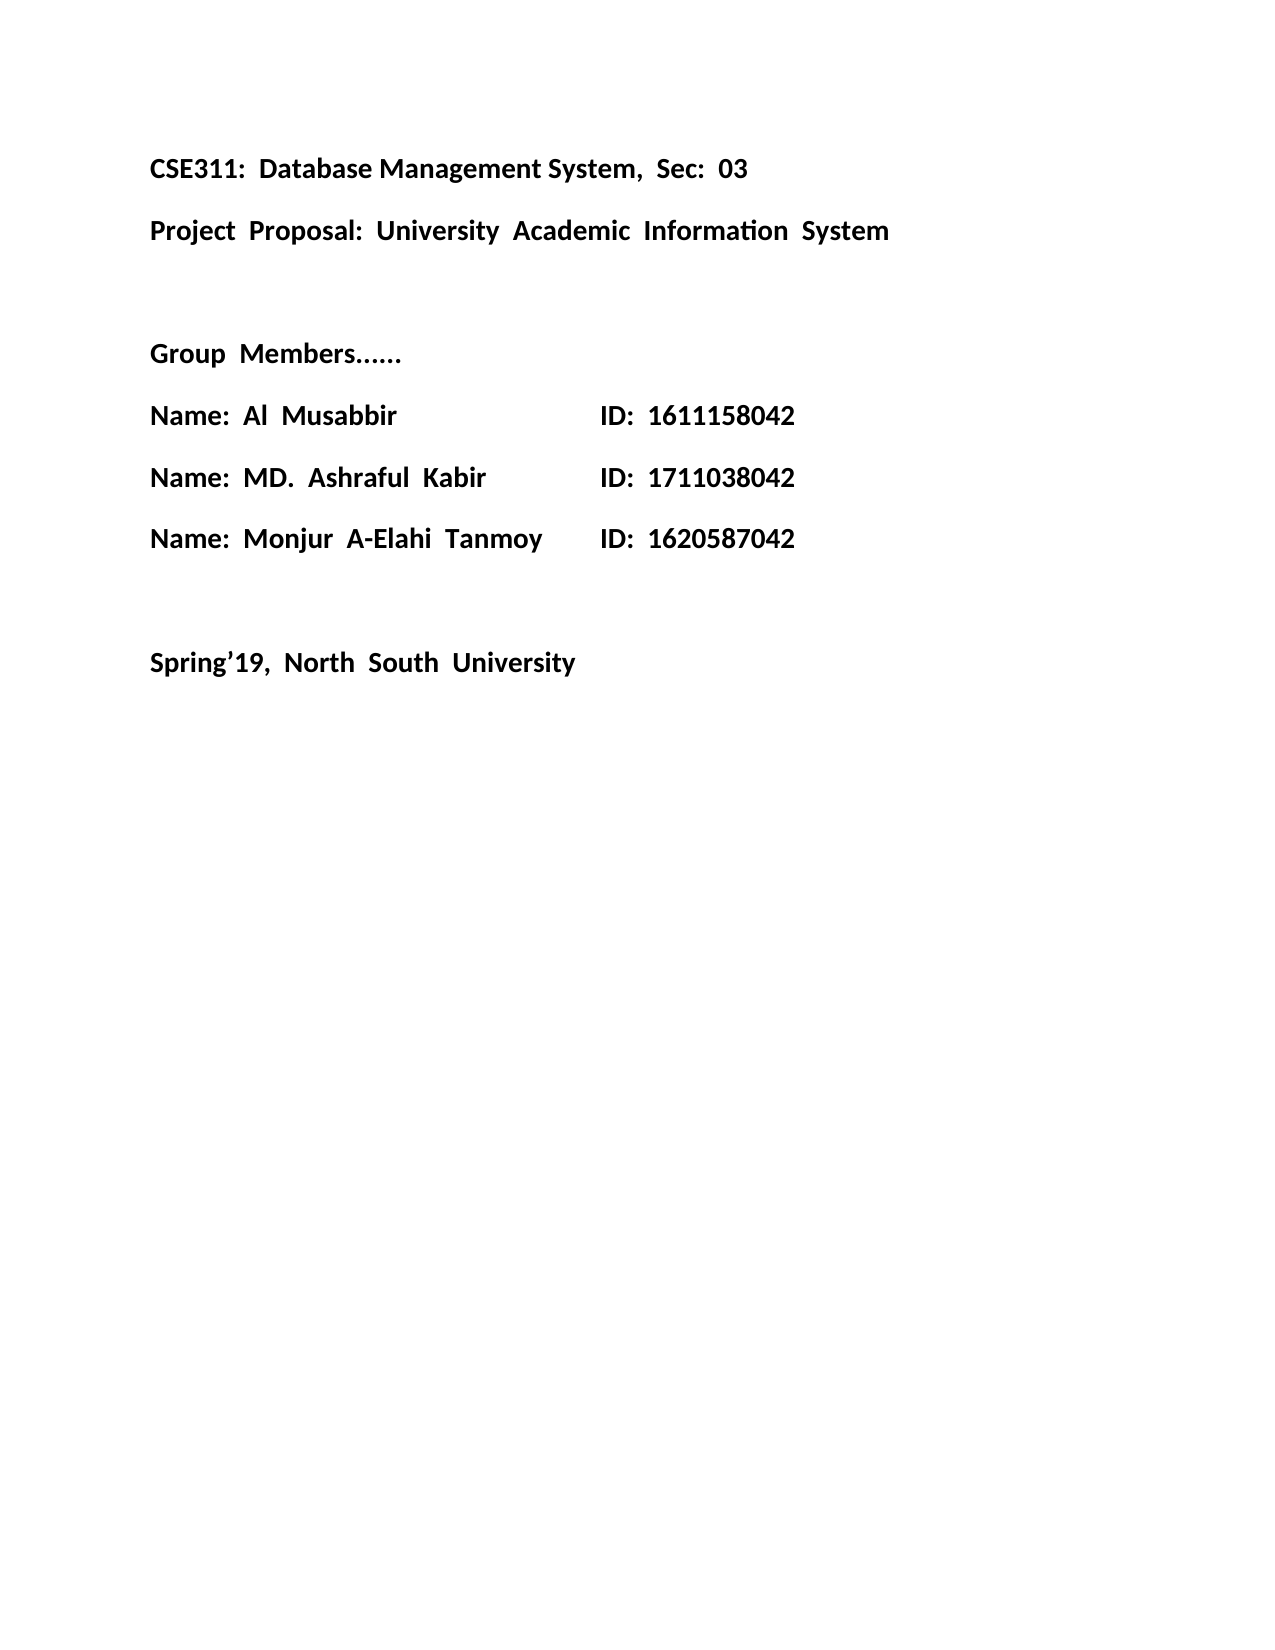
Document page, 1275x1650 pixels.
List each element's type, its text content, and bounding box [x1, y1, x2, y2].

text Name: Al Musabbir ID: 1611158042 [150, 397, 1125, 433]
text Spring’19, North South University [150, 644, 1125, 680]
text Name: MD. Ashraful Kabir ID: 1711038042 [150, 459, 1125, 494]
text CSE311: Database Management System, Sec: 03 [150, 150, 1125, 186]
text Project Proposal: University Academic Information System [150, 212, 1125, 247]
text Name: Monjur A-Elahi Tanmoy ID: 1620587042 [150, 521, 1125, 556]
text Group Members...... [150, 335, 1125, 371]
